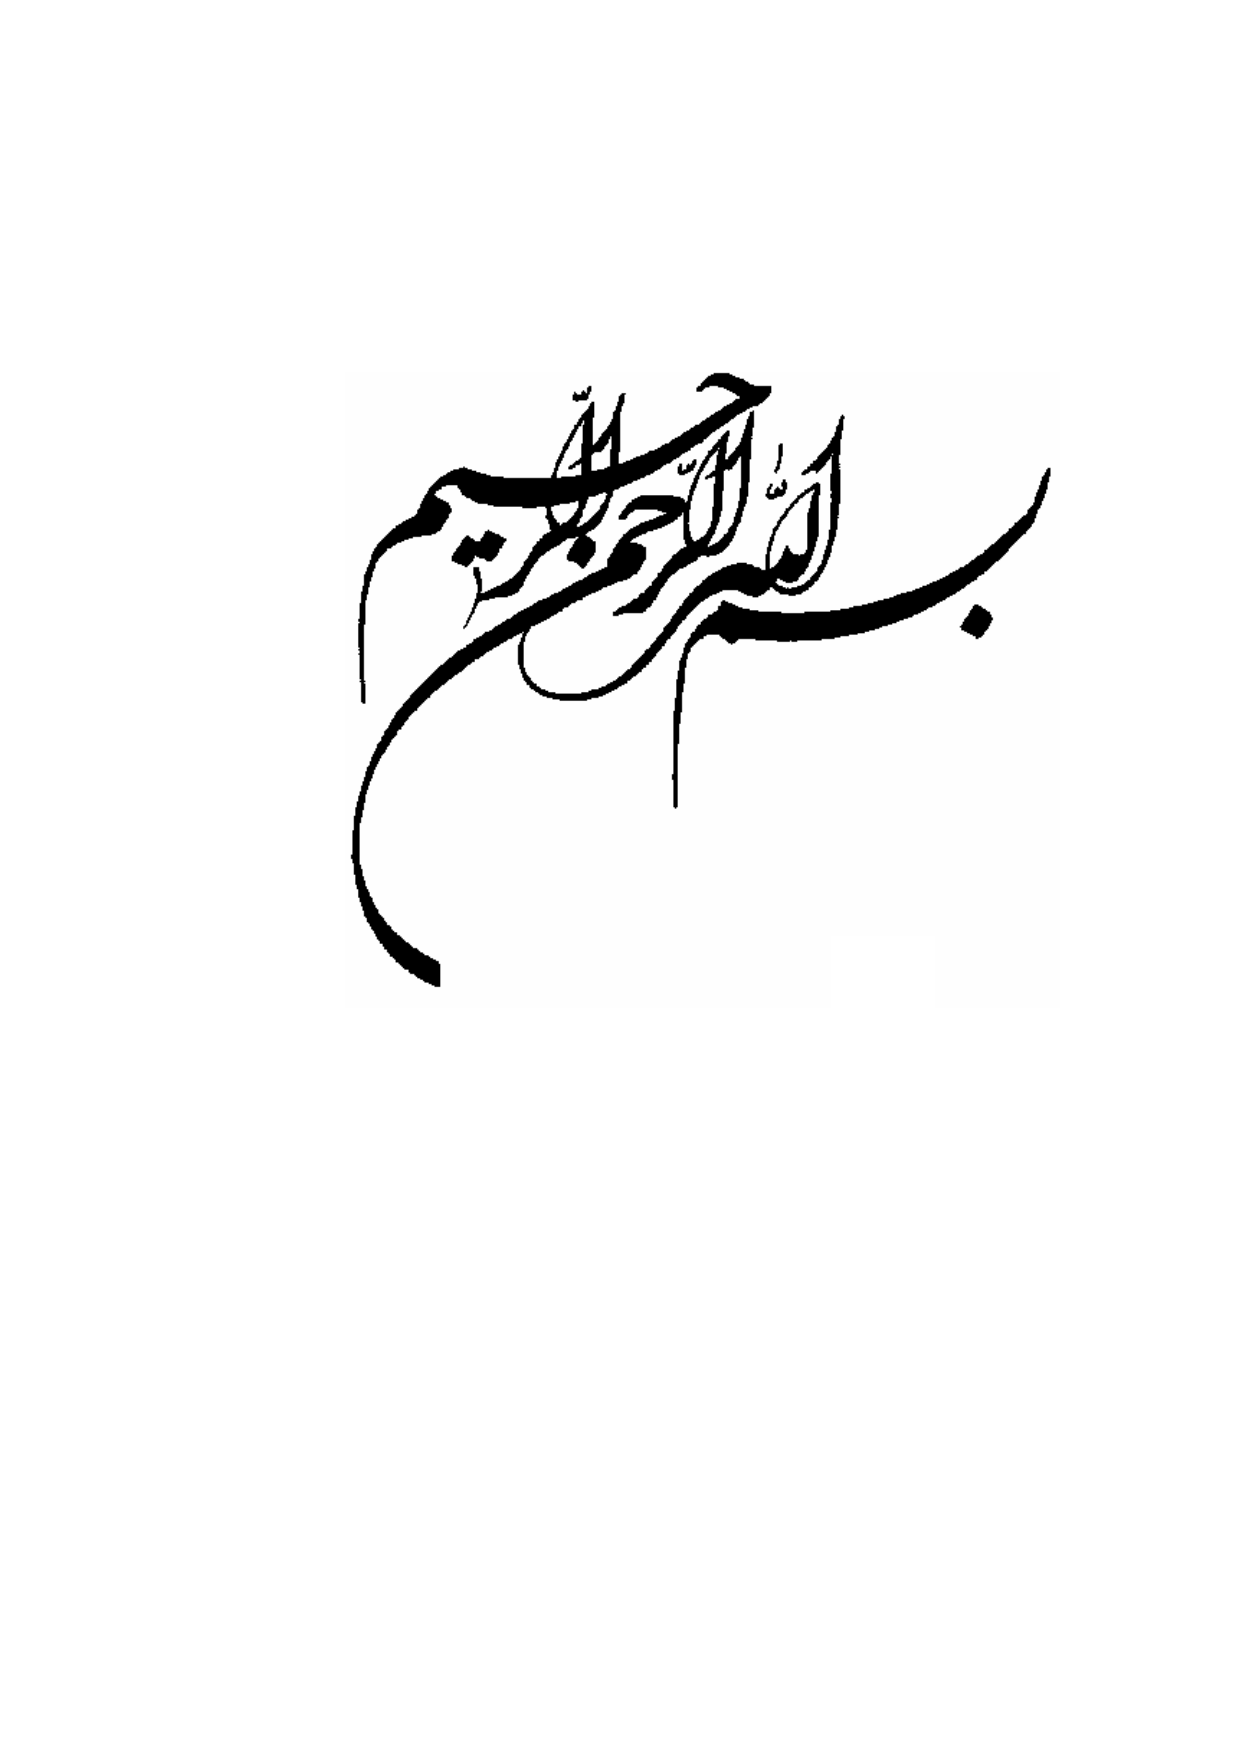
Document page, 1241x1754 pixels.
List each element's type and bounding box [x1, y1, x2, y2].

picture [321, 356, 1091, 1013]
